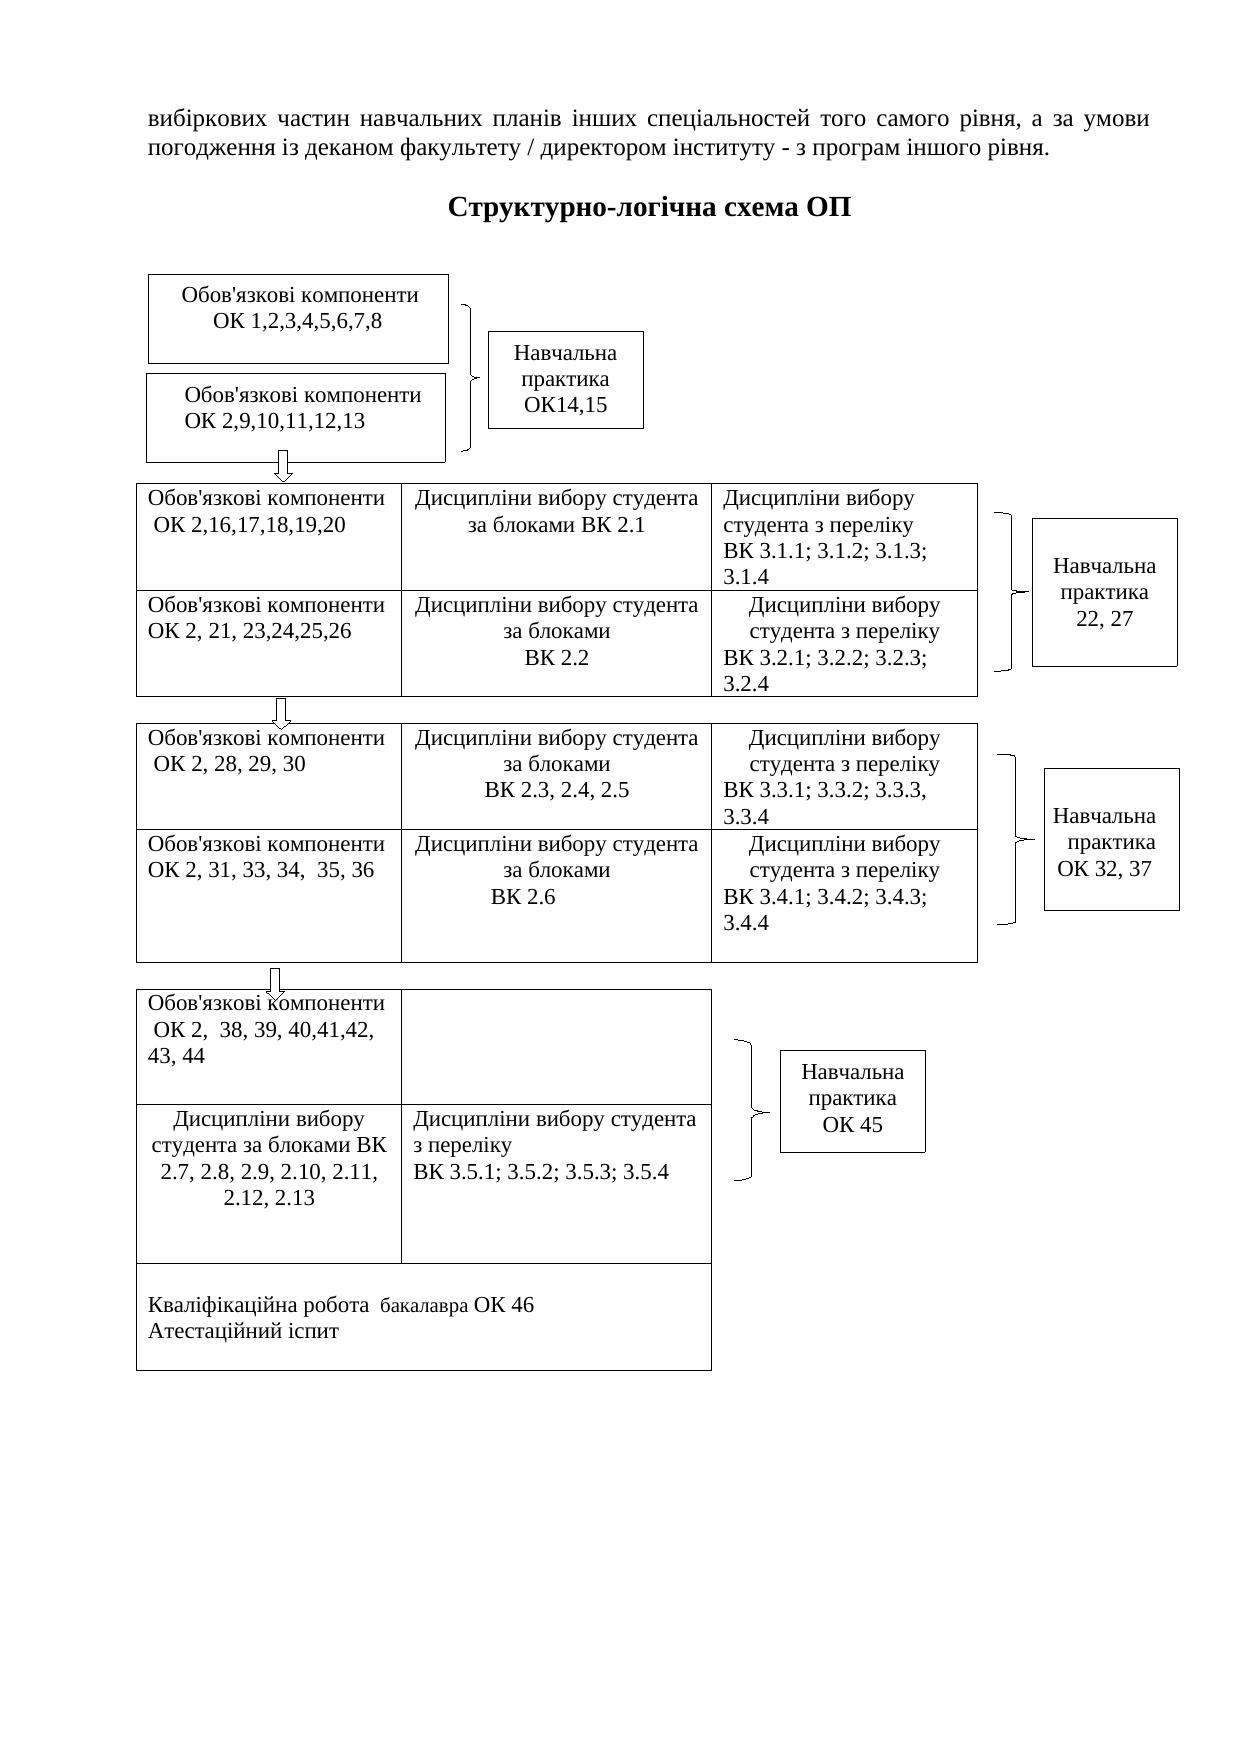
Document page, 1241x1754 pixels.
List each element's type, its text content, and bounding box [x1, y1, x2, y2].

table_header Дисципліни вибору студента за блоками ВК 2.3, 2.4, 2.5 [402, 724, 711, 829]
table_cell Дисципліни вибору студента з переліку ВК 3.4.1; 3.4.2; 3.4.3; 3.4.4 [712, 830, 977, 962]
table_cell Дисципліни вибору студента з переліку ВК 3.2.1; 3.2.2; 3.2.3; 3.2.4 [712, 591, 977, 696]
table_cell Обов'язкові компоненти ОК 2, 31, 33, 34, 35, 36 [137, 830, 401, 962]
table_header Дисципліни вибору студента за блоками ВК 2.1 [402, 484, 711, 590]
table_cell Обов'язкові компоненти ОК 2, 21, 23,24,25,26 [137, 591, 401, 696]
table_header Дисципліни вибору студента з переліку ВК 3.3.1; 3.3.2; 3.3.3, 3.3.4 [712, 724, 977, 829]
table_cell Дисципліни вибору студента за блоками ВК 2.6 [402, 830, 711, 962]
text Структурно-логічна схема ОП [148, 189, 1152, 223]
table_header Обов'язкові компоненти ОК 2, 38, 39, 40,41,42, 43, 44 [137, 990, 401, 1104]
table_cell Дисципліни вибору студента з переліку ВК 3.5.1; 3.5.2; 3.5.3; 3.5.4 [402, 1105, 711, 1263]
table_cell Дисципліни вибору студента за блоками ВК 2.2 [402, 591, 711, 696]
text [148, 103, 1152, 161]
table_header Обов'язкові компоненти ОК 2, 28, 29, 30 [137, 724, 401, 829]
table_header Дисципліни вибору студента з переліку ВК 3.1.1; 3.1.2; 3.1.3; 3.1.4 [712, 484, 977, 590]
table_cell Кваліфікаційна робота бакалавра ОК 46 Атестаційний іспит [137, 1264, 711, 1370]
table_header [402, 990, 711, 1104]
table_cell Дисципліни вибору студента за блоками ВК 2.7, 2.8, 2.9, 2.10, 2.11, 2.12, 2.13 [137, 1105, 401, 1263]
table_header Обов'язкові компоненти ОК 2,16,17,18,19,20 [137, 484, 401, 590]
